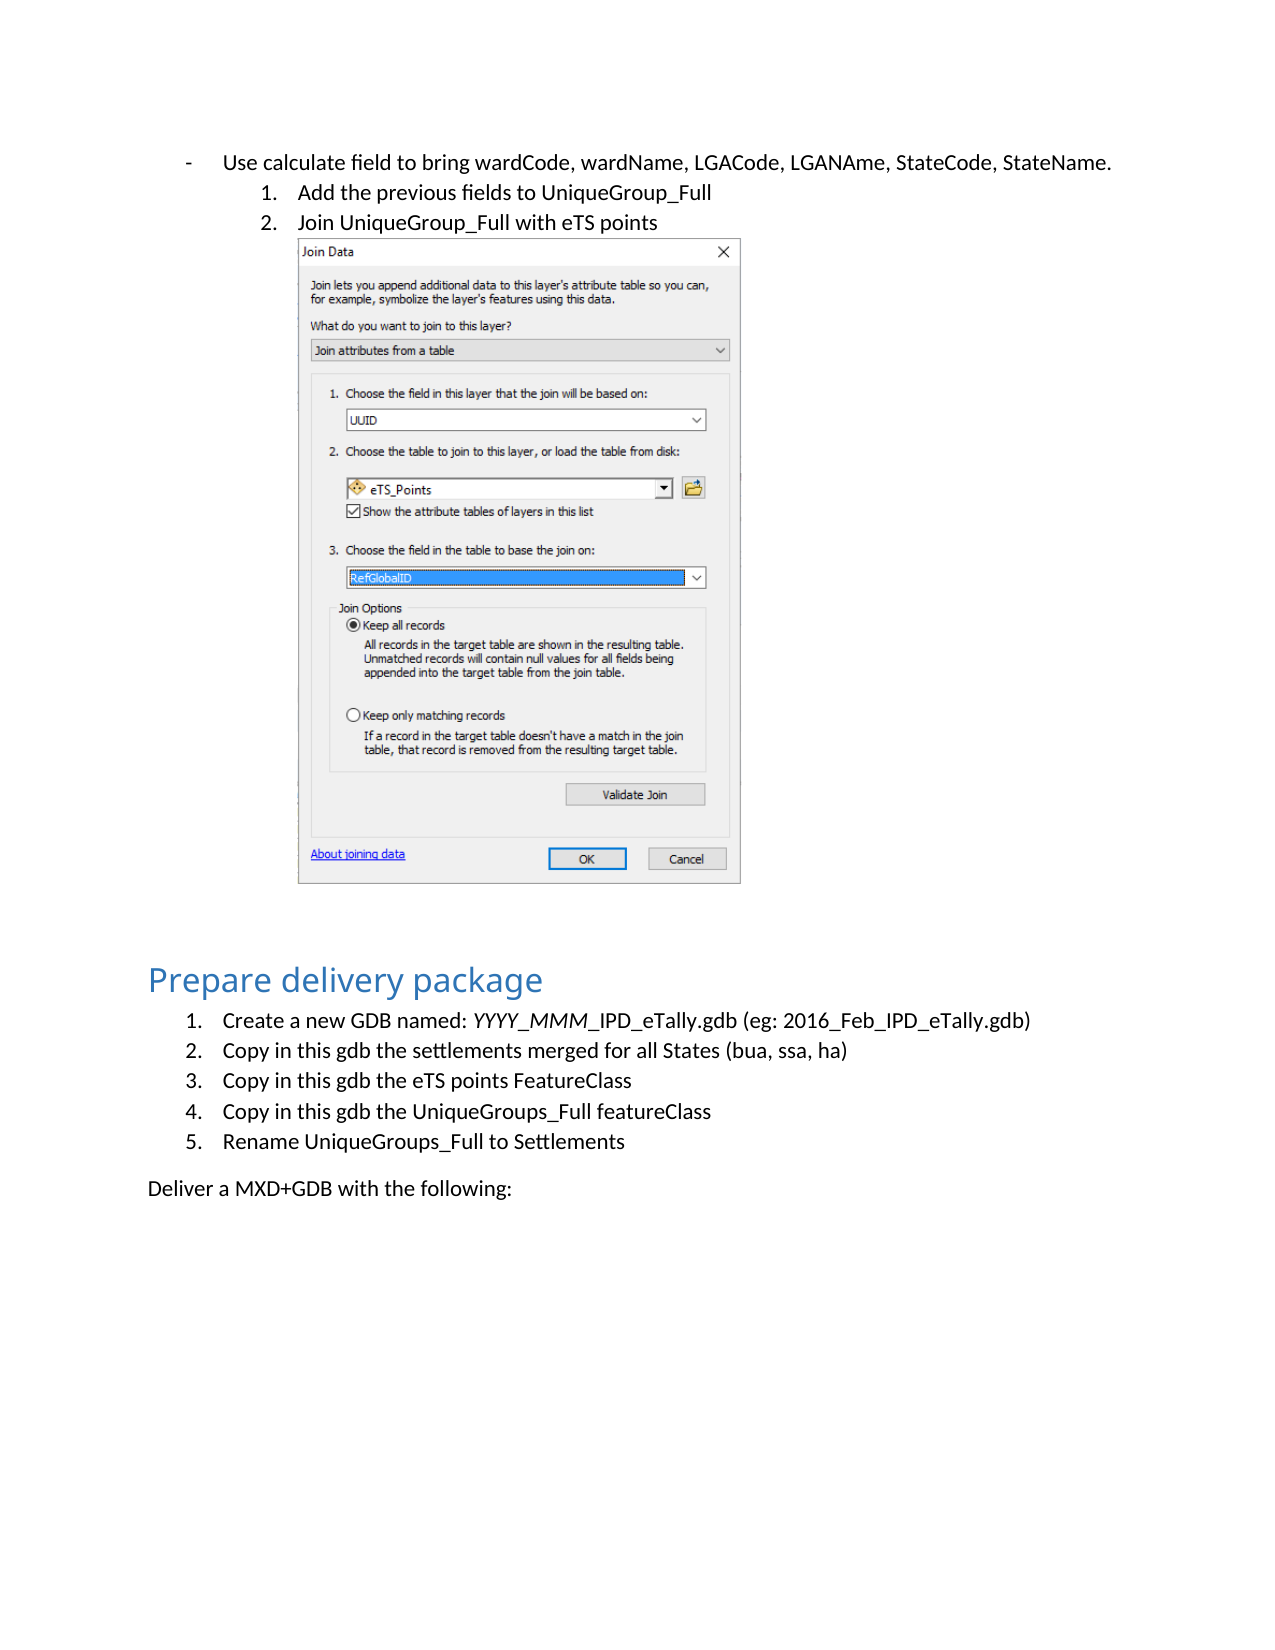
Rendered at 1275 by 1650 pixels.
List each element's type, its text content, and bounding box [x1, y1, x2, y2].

list Join UniqueGroup_Full with eTS points [260, 208, 1127, 236]
picture [297, 238, 742, 884]
list Copy in this gdb the UniqueGroups_Full featureClass [185, 1097, 1127, 1125]
list Add the previous fields to UniqueGroup_Full [260, 178, 1127, 206]
subtitle Prepare delivery package [148, 957, 1127, 1003]
list Copy in this gdb the eTS points FeatureClass [185, 1067, 1127, 1094]
list Rename UniqueGroups_Full to Settlements [185, 1127, 1127, 1155]
list Copy in this gdb the settlements merged for all States (bua, ssa, ha) [185, 1036, 1127, 1064]
list Use calculate field to bring wardCode, wardName, LGACode, LGANAme, StateCode, StateName. [185, 148, 1127, 176]
text Deliver a MXD+GDB with the following: [148, 1174, 1127, 1202]
list Create a new GDB named: YYYY_MMM_IPD_eTally.gdb (eg: 2016_Feb_IPD_eTally.gdb) [185, 1006, 1127, 1034]
